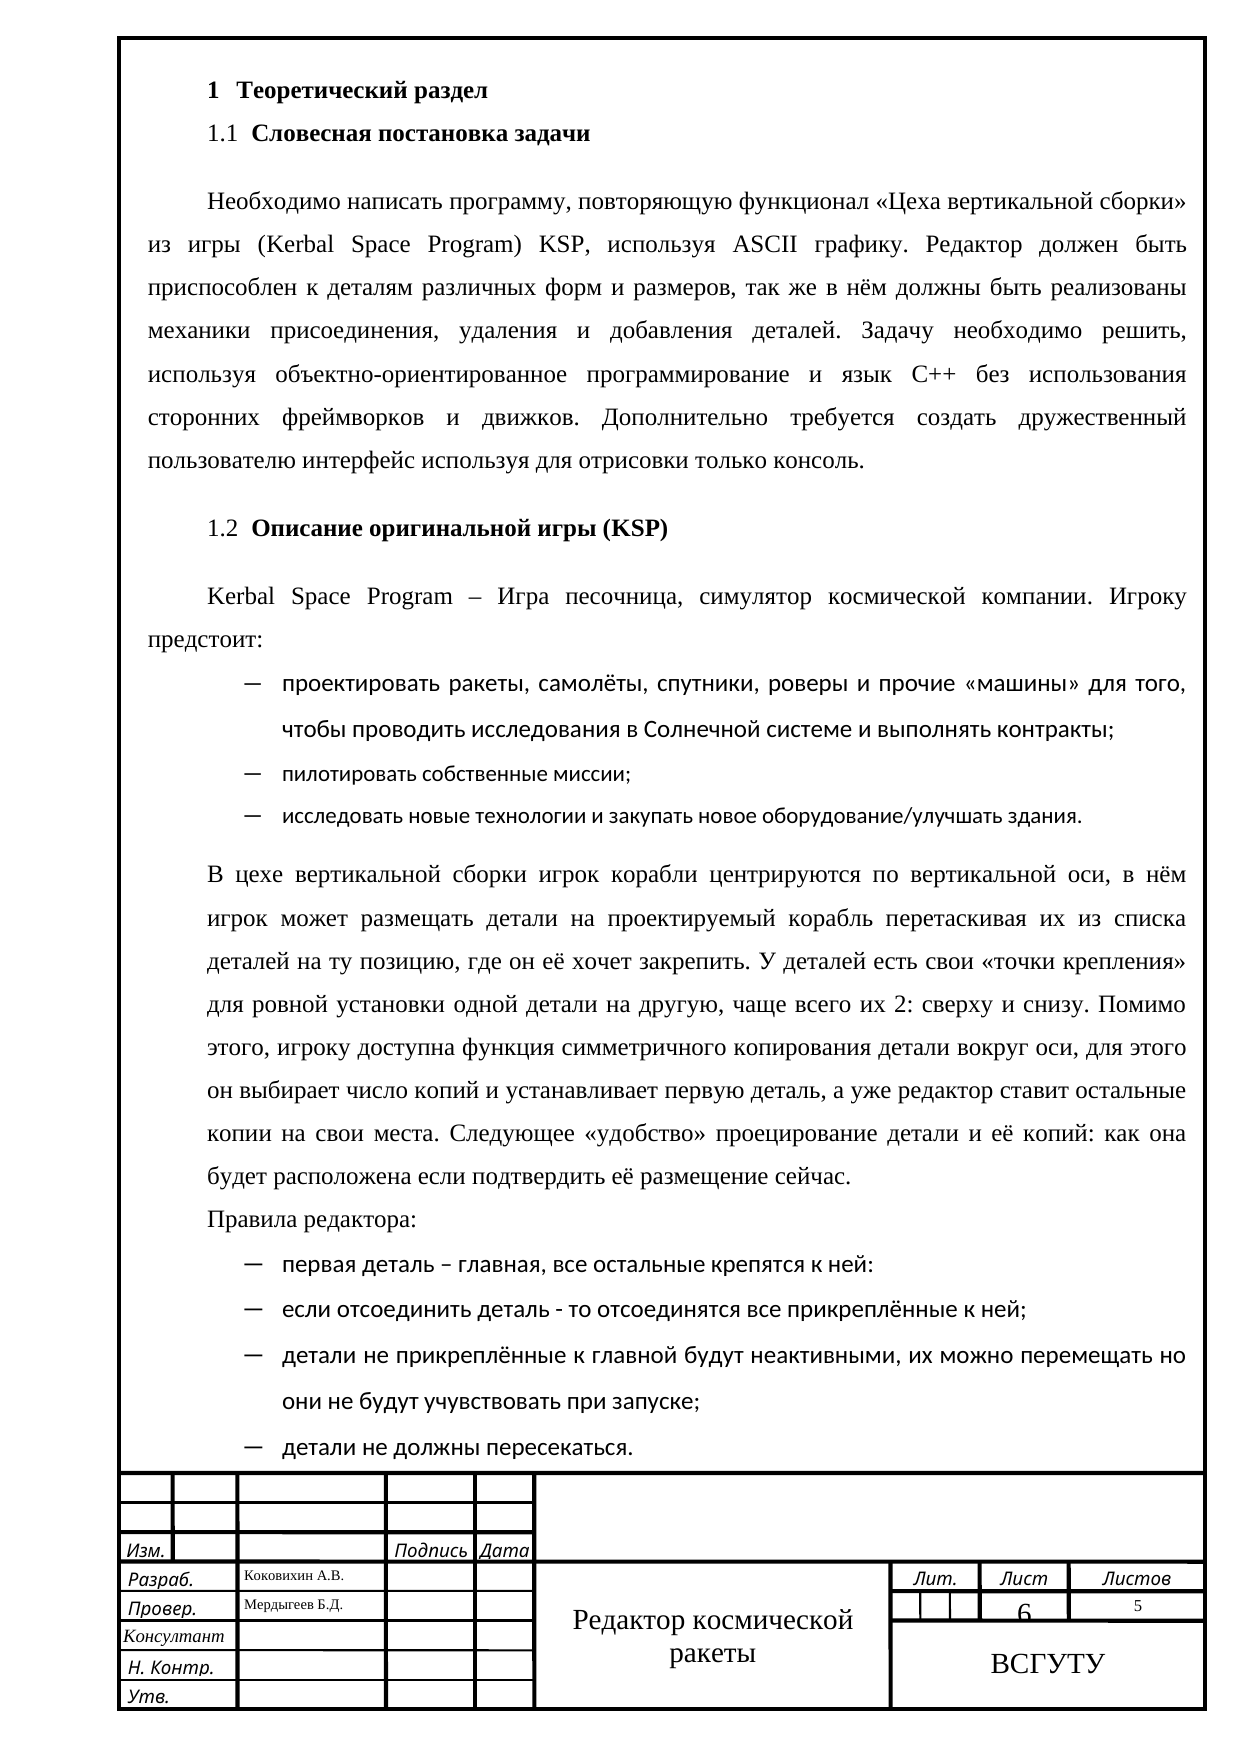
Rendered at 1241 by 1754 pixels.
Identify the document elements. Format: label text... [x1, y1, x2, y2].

list пилотировать собственные миссии; [244, 759, 1188, 787]
list первая деталь – главная, все остальные крепятся к ней: [244, 1248, 1188, 1278]
text В цехе вертикальной сборки игрок корабли центрируются по вертикальной оси, в нём игрок может размещать детали на проектируемый корабль перетаскивая их из списка деталей на ту позицию, где он её хочет закрепить. У деталей есть свои «точки крепления» для ровной установки одной детали на другую, чаще всего их 2: сверху и снизу. Помимо этого, игроку доступна функция симметричного копирования детали вокруг оси, для этого он выбирает число копий и устанавливает первую деталь, а уже редактор ставит остальные копии на свои места. Следующее «удобство» проецирование детали и её копий: как она будет расположена если подтвердить её размещение сейчас. [207, 859, 1188, 1190]
list детали не прикреплённые к главной будут неактивными, их можно перемещать но они не будут учувствовать при запуске; [244, 1339, 1188, 1415]
subtitle Описание оригинальной игры (KSP) [148, 513, 1188, 542]
list проектировать ракеты, самолёты, спутники, роверы и прочие «машины» для того, чтобы проводить исследования в Солнечной системе и выполнять контракты; [244, 667, 1188, 744]
list если отсоединить деталь - то отсоединятся все прикреплённые к ней; [244, 1293, 1188, 1324]
list Теоретический раздел [148, 75, 1188, 104]
text Необходимо написать программу, повторяющую функционал «Цеха вертикальной сборки» из игры (Kerbal Space Program) KSP, используя ASCII графику. Редактор должен быть приспособлен к деталям различных форм и размеров, так же в нём должны быть реализованы механики присоединения, удаления и добавления деталей. Задачу необходимо решить, используя объектно-ориентированное программирование и язык С++ без использования сторонних фреймворков и движков. Дополнительно требуется создать дружественный пользователю интерфейс используя для отрисовки только консоль. [148, 186, 1188, 474]
list исследовать новые технологии и закупать новое оборудование/улучшать здания. [244, 801, 1188, 829]
subtitle Словесная постановка задачи [148, 118, 1188, 147]
list детали не должны пересекаться. [244, 1431, 1188, 1461]
text Правила редактора: [207, 1204, 1188, 1233]
text Kerbal Space Program – Игра песочница, симулятор космической компании. Игроку предстоит: [148, 581, 1188, 653]
